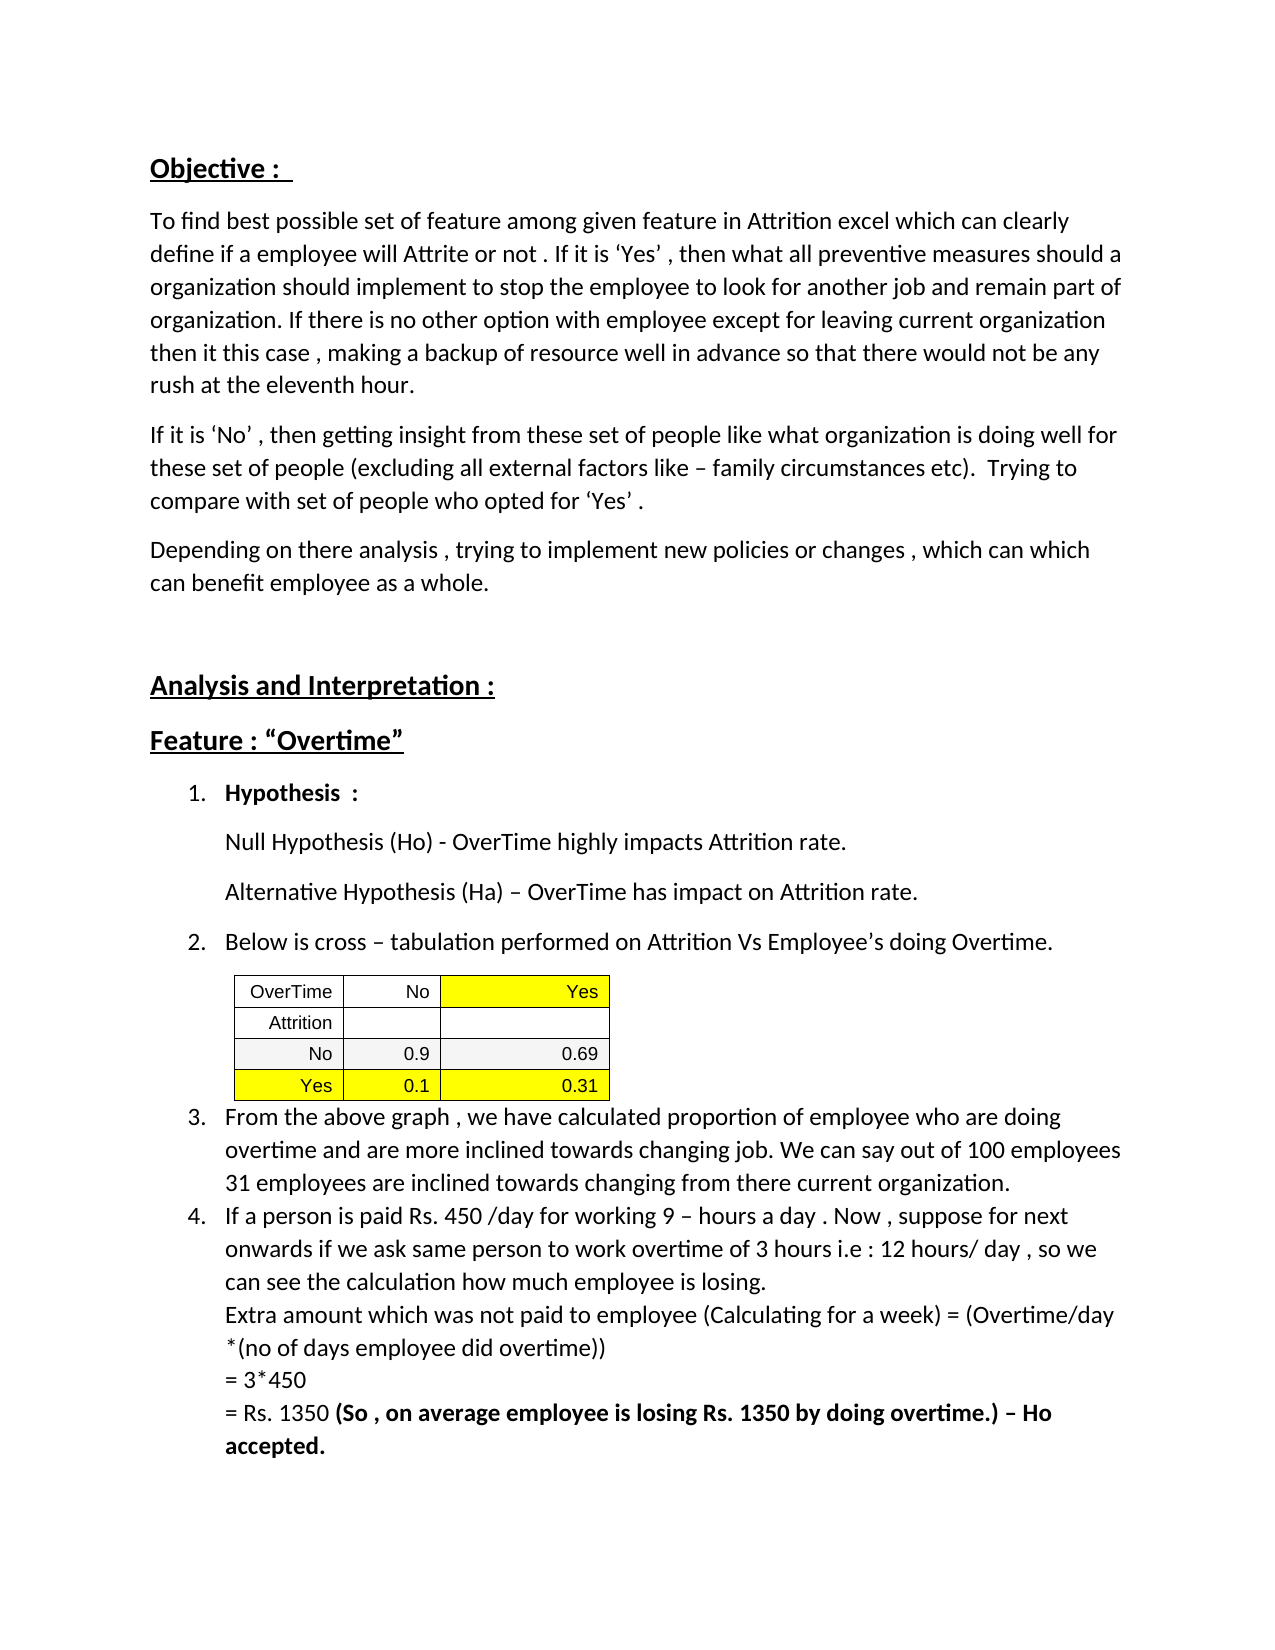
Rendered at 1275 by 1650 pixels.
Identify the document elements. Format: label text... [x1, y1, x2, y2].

text To find best possible set of feature among given feature in Attrition excel which can clearly define if a employee will Attrite or not . If it is ‘Yes’ , then what all preventive measures should a organization should implement to stop the employee to look for another job and remain part of organization. If there is no other option with employee except for leaving current organization then it this case , making a backup of resource well in advance so that there would not be any rush at the eleventh hour. [150, 205, 1125, 400]
table_cell No [235, 1039, 343, 1069]
table_cell [441, 1008, 609, 1038]
list Below is cross – tabulation performed on Attrition Vs Employee’s doing Overtime. [187, 926, 1125, 956]
table_header OverTime [235, 976, 343, 1007]
text Null Hypothesis (Ho) - OverTime highly impacts Attrition rate. [225, 827, 1125, 857]
table_header No [344, 976, 440, 1007]
table_header Yes [441, 976, 609, 1007]
list If a person is paid Rs. 450 /day for working 9 – hours a day . Now , suppose for next onwards if we ask same person to work overtime of 3 hours i.e : 12 hours/ day , so we can see the calculation how much employee is losing. [187, 1200, 1125, 1296]
list = 3*450 [225, 1365, 1125, 1395]
text Depending on there analysis , trying to implement new policies or changes , which can which can benefit employee as a whole. [150, 535, 1125, 598]
text Objective : [150, 150, 1125, 186]
text Feature : “Overtime” [150, 722, 1125, 757]
table_cell 0.1 [344, 1070, 440, 1100]
table_cell 0.31 [441, 1070, 609, 1100]
table_cell Yes [235, 1070, 343, 1100]
list From the above graph , we have calculated proportion of employee who are doing overtime and are more inclined towards changing job. We can say out of 100 employees 31 employees are inclined towards changing from there current organization. [187, 1101, 1125, 1198]
text Alternative Hypothesis (Ha) – OverTime has impact on Attrition rate. [225, 876, 1125, 907]
table_cell [344, 1008, 440, 1038]
table_cell 0.9 [344, 1039, 440, 1069]
text Analysis and Interpretation : [150, 667, 1125, 702]
list Extra amount which was not paid to employee (Calculating for a week) = (Overtime/day *(no of days employee did overtime)) [225, 1299, 1125, 1362]
table_cell 0.69 [441, 1039, 609, 1069]
table_cell Attrition [235, 1008, 343, 1038]
text If it is ‘No’ , then getting insight from these set of people like what organization is doing well for these set of people (excluding all external factors like – family circumstances etc). Trying to compare with set of people who opted for ‘Yes’ . [150, 419, 1125, 516]
list = Rs. 1350 (So , on average employee is losing Rs. 1350 by doing overtime.) – Ho accepted. [225, 1398, 1125, 1461]
list Hypothesis : [187, 777, 1125, 807]
